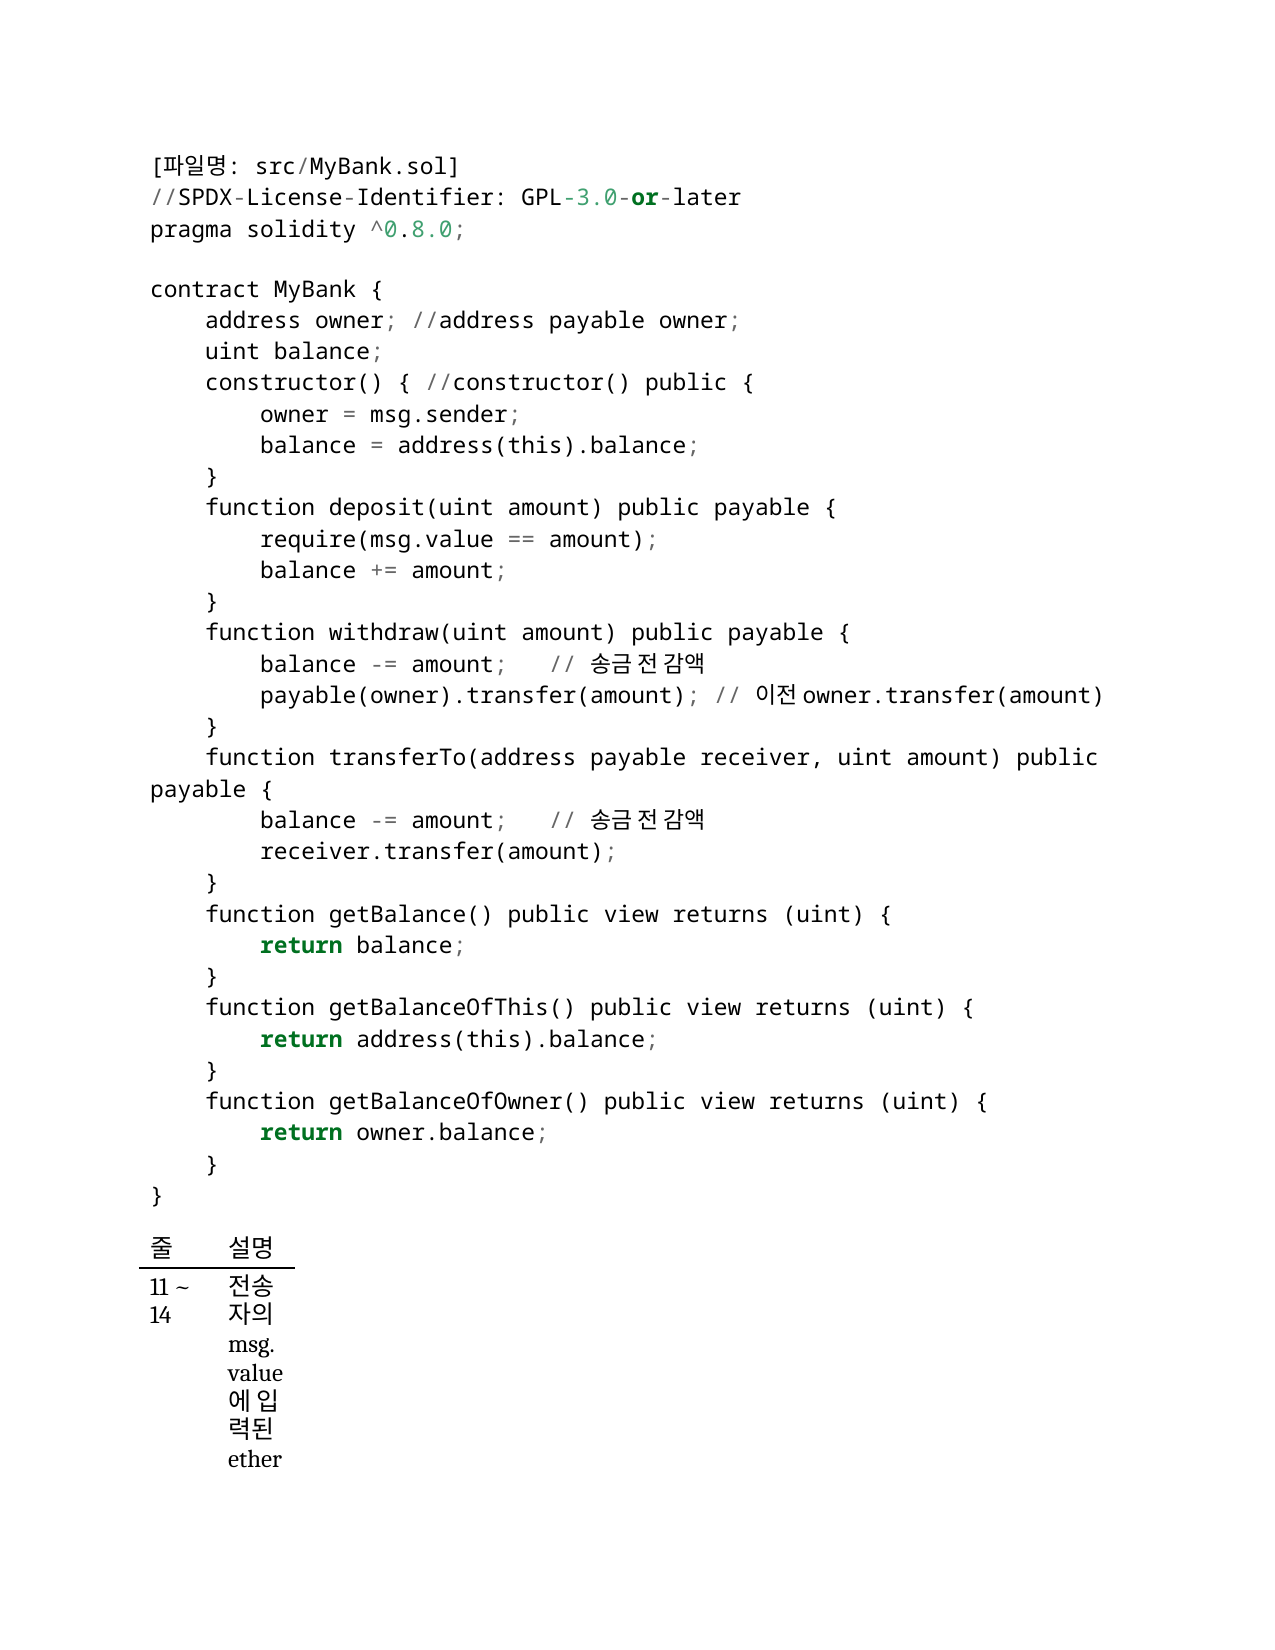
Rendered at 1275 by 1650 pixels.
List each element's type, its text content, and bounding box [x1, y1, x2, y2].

table_cell 11 ~ 14 [139, 1269, 217, 1474]
table_header 설명 [217, 1231, 295, 1267]
table_header 줄 [139, 1231, 217, 1267]
